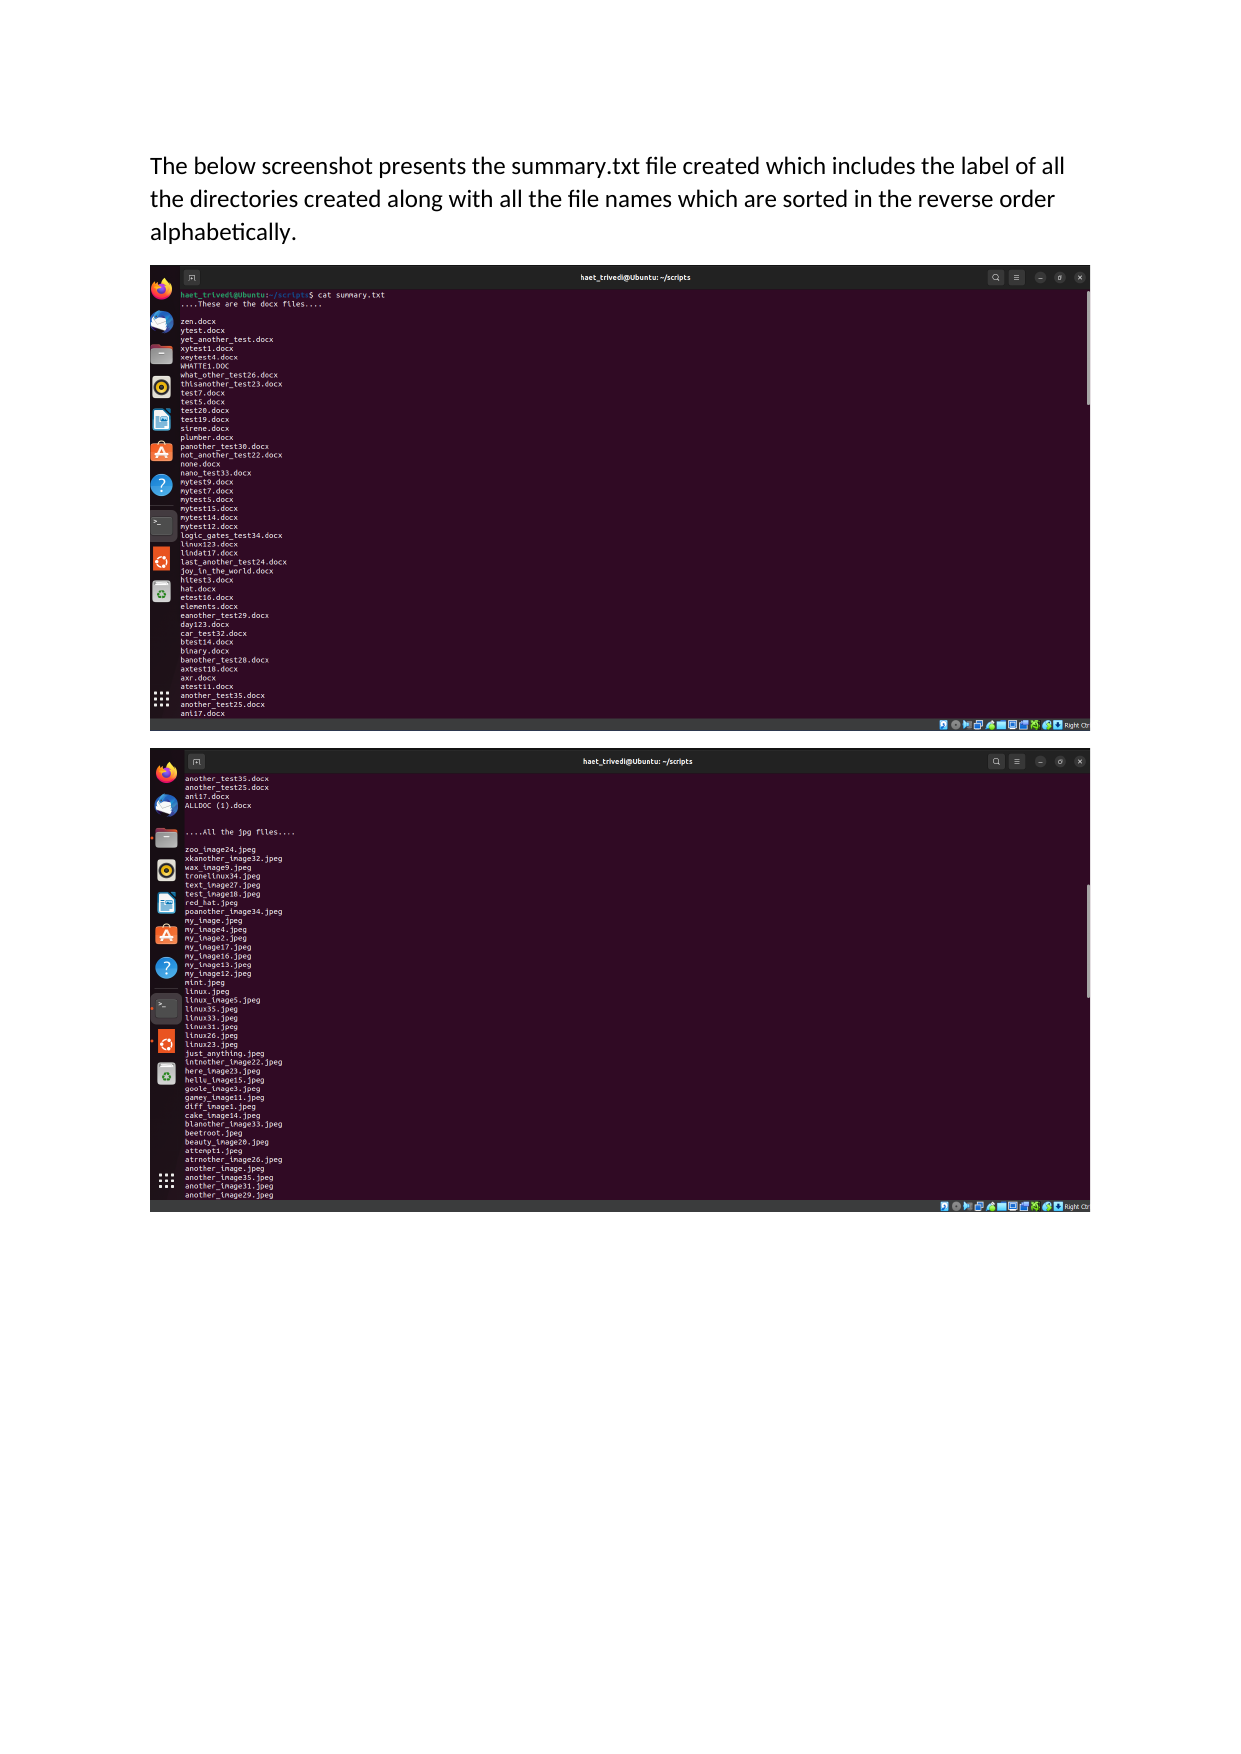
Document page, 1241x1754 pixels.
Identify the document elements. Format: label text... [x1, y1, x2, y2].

picture [150, 265, 1091, 731]
text The below screenshot presents the summary.txt file created which includes the label of all the directories created along with all the file names which are sorted in the reverse order alphabetically. [150, 150, 1090, 246]
picture [150, 748, 1091, 1212]
